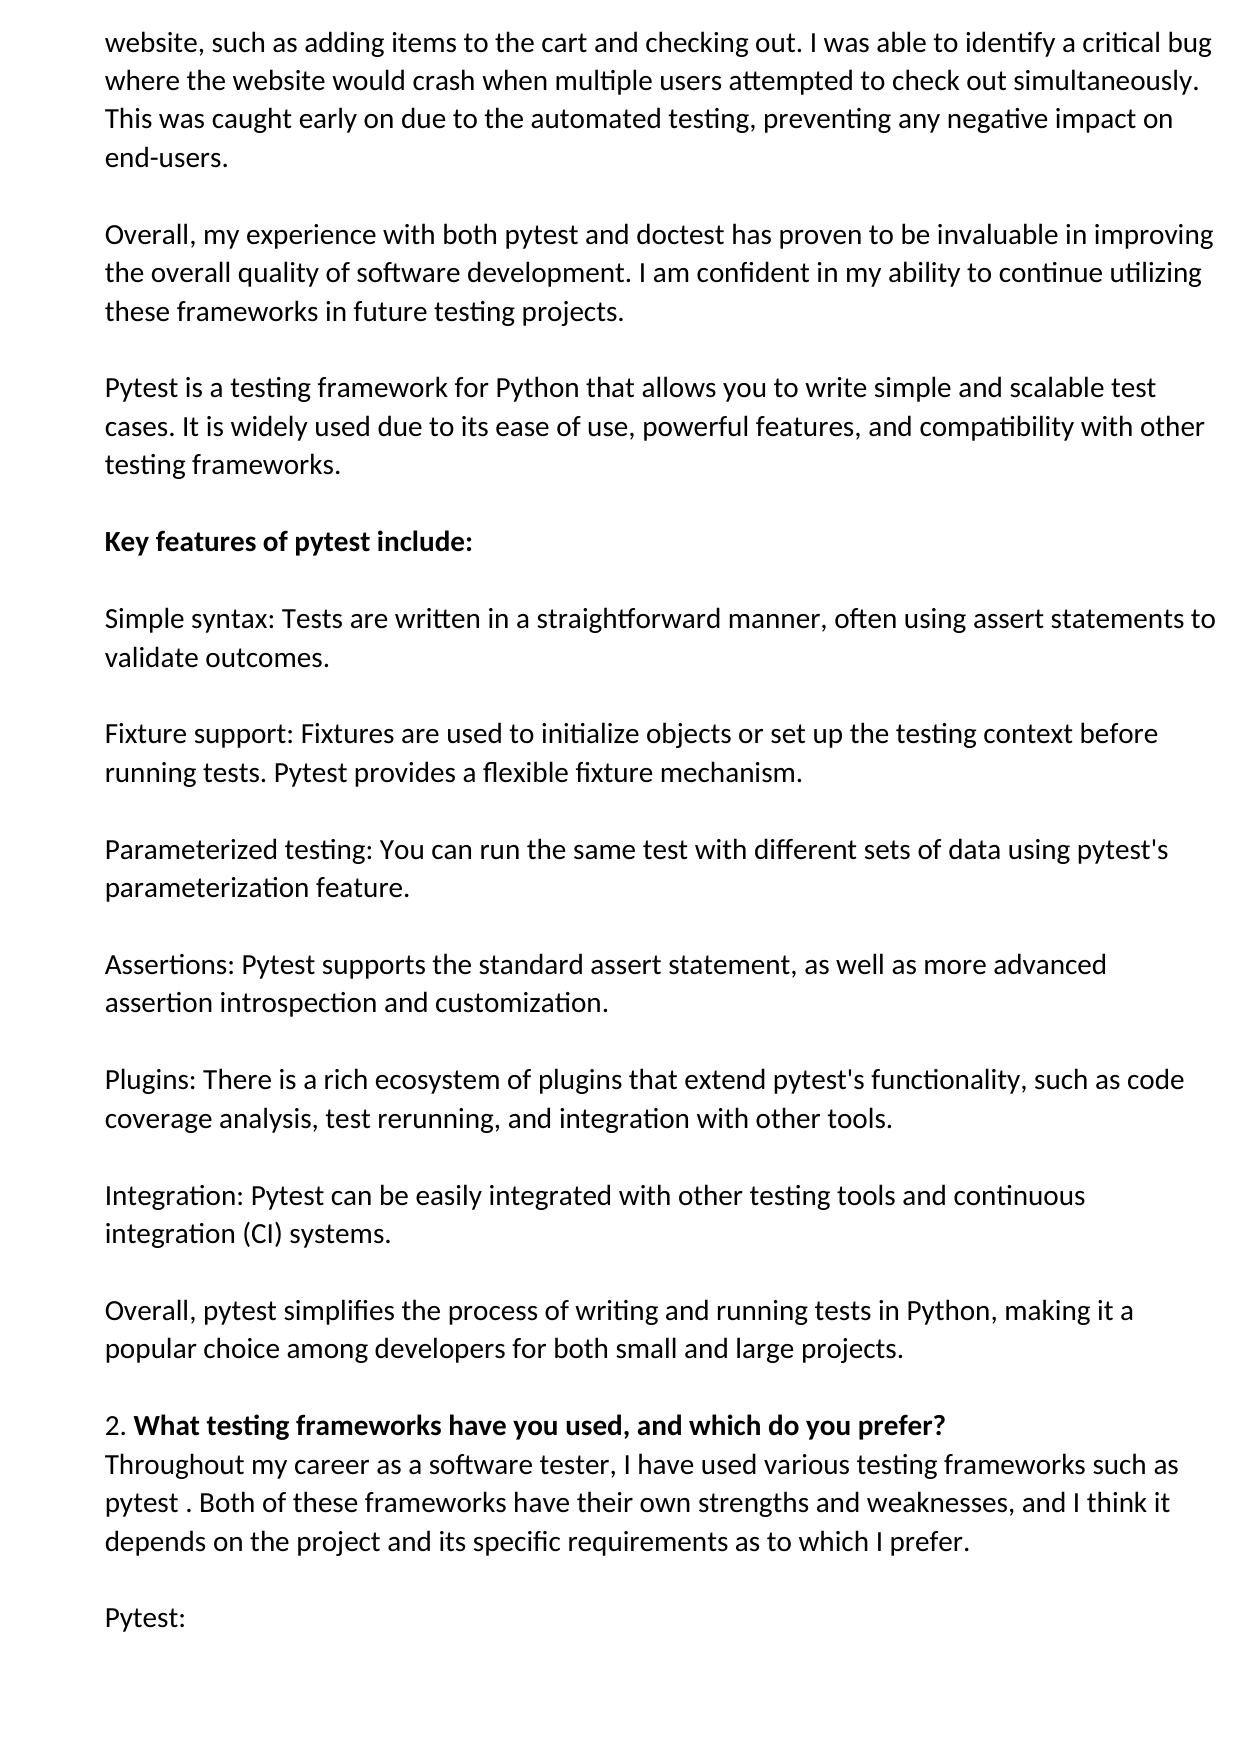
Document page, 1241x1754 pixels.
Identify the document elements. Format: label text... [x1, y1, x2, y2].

list 2. What testing frameworks have you used, and which do you prefer? [104, 1407, 1222, 1443]
list Fixture support: Fixtures are used to initialize objects or set up the testing context before running tests. Pytest provides a flexible fixture mechanism. [104, 716, 1222, 789]
list Overall, pytest simplifies the process of writing and running tests in Python, making it a popular choice among developers for both small and large projects. [104, 1292, 1222, 1366]
list Plugins: There is a rich ecosystem of plugins that extend pytest's functionality, such as code coverage analysis, test rerunning, and integration with other tools. [104, 1061, 1222, 1136]
list Key features of pytest include: [104, 523, 1222, 559]
list Parameterized testing: You can run the same test with different sets of data using pytest's parameterization feature. [104, 831, 1222, 905]
list Integration: Pytest can be easily integrated with other testing tools and continuous integration (CI) systems. [104, 1177, 1222, 1251]
list Overall, my experience with both pytest and doctest has proven to be invaluable in improving the overall quality of software development. I am confident in my ability to continue utilizing these frameworks in future testing projects. [104, 216, 1222, 328]
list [104, 24, 1222, 174]
list Assertions: Pytest supports the standard assert statement, as well as more advanced assertion introspection and customization. [104, 946, 1222, 1020]
list Pytest is a testing framework for Python that allows you to write simple and scalable test cases. It is widely used due to its ease of use, powerful features, and compatibility with other testing frameworks. [104, 369, 1222, 482]
list Throughout my career as a software tester, I have used various testing frameworks such as pytest . Both of these frameworks have their own strengths and weaknesses, and I think it depends on the project and its specific requirements as to which I prefer. [104, 1446, 1222, 1558]
list Pytest: [104, 1599, 1222, 1635]
list Simple syntax: Tests are written in a straightforward manner, often using assert statements to validate outcomes. [104, 600, 1222, 674]
